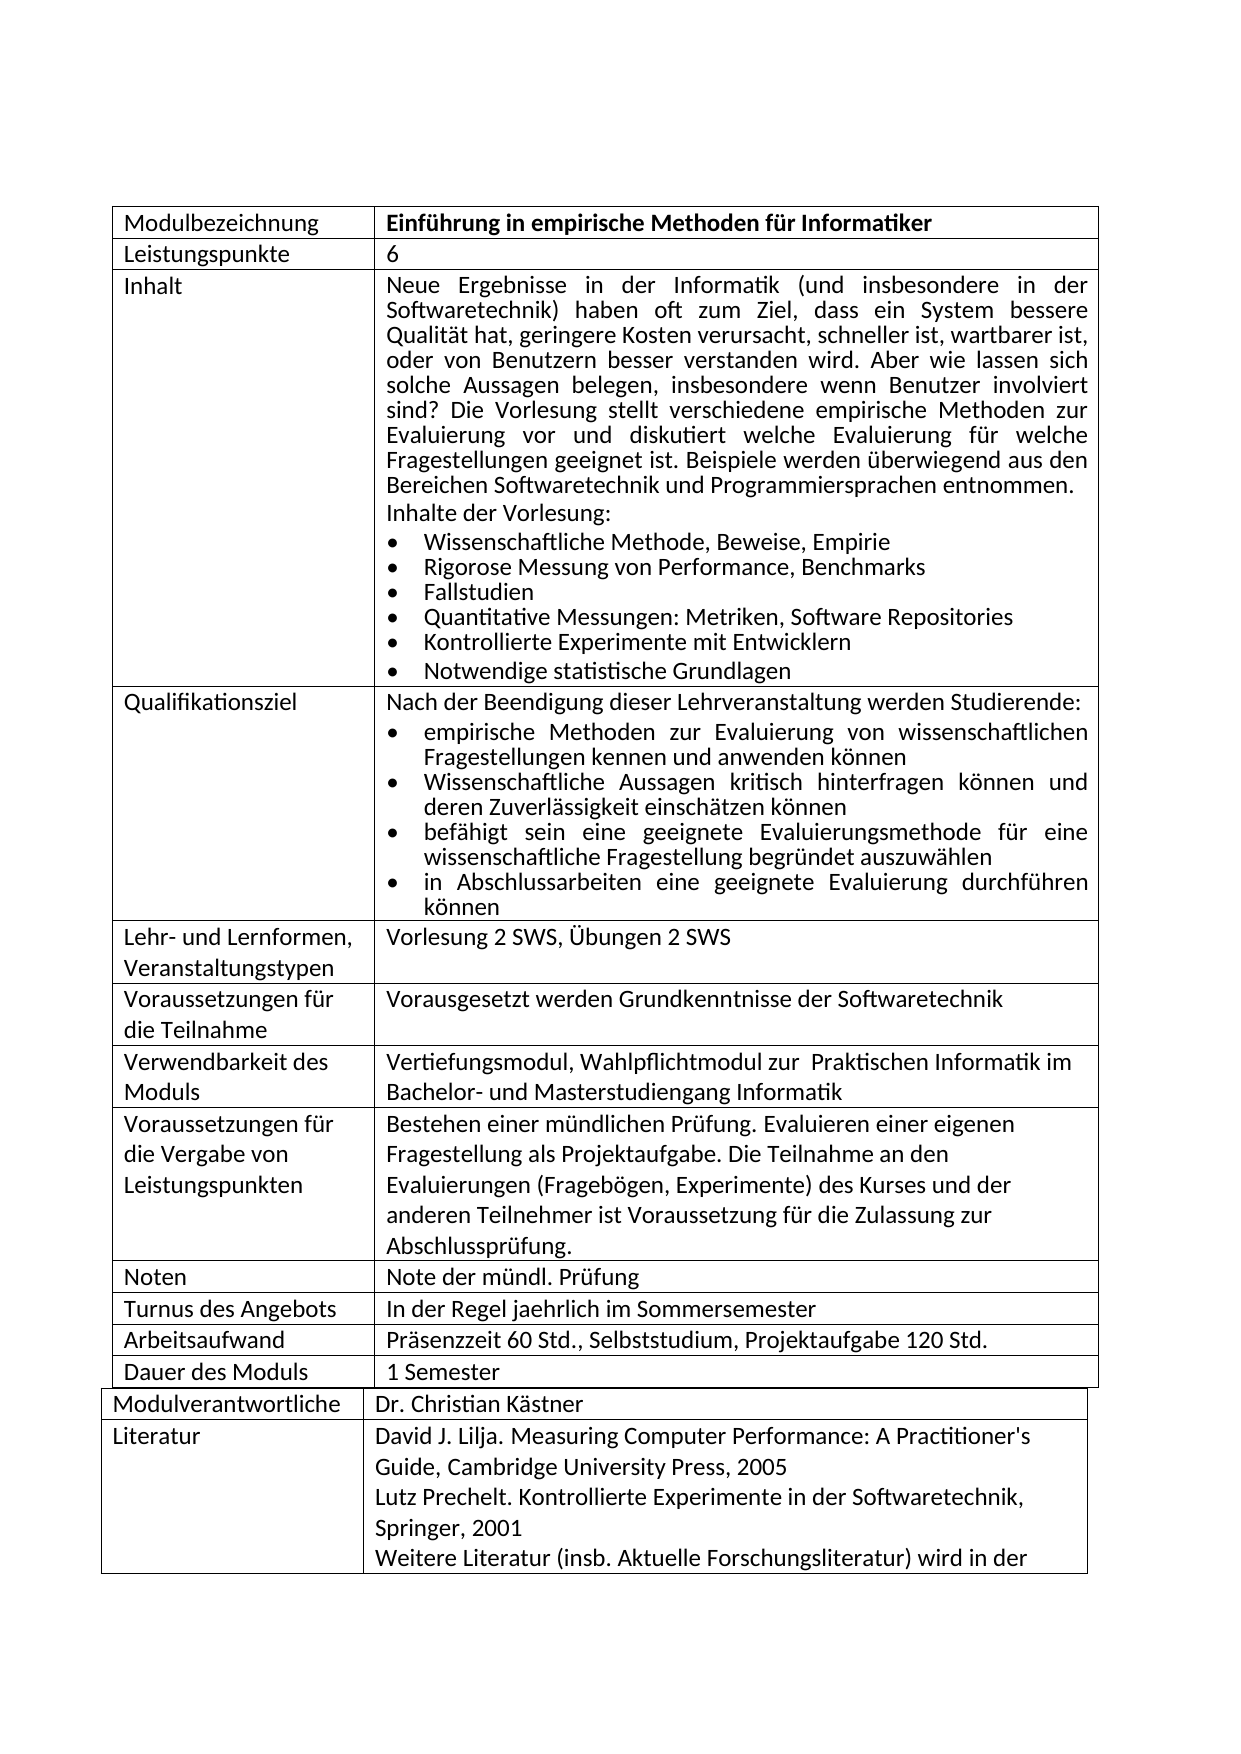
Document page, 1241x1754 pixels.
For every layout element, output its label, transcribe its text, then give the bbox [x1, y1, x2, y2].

table_cell Präsenzzeit 60 Std., Selbststudium, Projektaufgabe 120 Std. [375, 1325, 1098, 1355]
table_header Einführung in empirische Methoden für Informatiker [375, 207, 1098, 237]
table_cell Note der mündl. Prüfung [375, 1261, 1098, 1292]
table_cell Dauer des Moduls [113, 1356, 374, 1387]
table_header Modulverantwortliche [102, 1389, 363, 1419]
table_header Dr. Christian Kästner [364, 1389, 1087, 1419]
table_cell Literatur [102, 1420, 363, 1573]
table_cell Inhalt [113, 270, 374, 686]
table_cell Vorlesung 2 SWS, Übungen 2 SWS [375, 921, 1098, 982]
table_cell Vertiefungsmodul, Wahlpflichtmodul zur Praktischen Informatik im Bachelor- und Masterstudiengang Informatik [375, 1046, 1098, 1107]
table_cell Lehr- und Lernformen, Veranstaltungstypen [113, 921, 374, 982]
table_cell Vorausgesetzt werden Grundkenntnisse der Softwaretechnik [375, 984, 1098, 1044]
table_cell Nach der Beendigung dieser Lehrveranstaltung werden Studierende: empirische Methoden zur Evaluierung von wissenschaftlichen Fragestellungen kennen und anwenden können Wissenschaftliche Aussagen kritisch hinterfragen können und deren Zuverlässigkeit einschätzen können befähigt sein eine geeignete Evaluierungsmethode für eine wissenschaftliche Fragestellung begründet auszuwählen in Abschlussarbeiten eine geeignete Evaluierung durchführen können [375, 687, 1098, 920]
table_cell Voraussetzungen für die Teilnahme [113, 984, 374, 1044]
table_cell Bestehen einer mündlichen Prüfung. Evaluieren einer eigenen Fragestellung als Projektaufgabe. Die Teilnahme an den Evaluierungen (Fragebögen, Experimente) des Kurses und der anderen Teilnehmer ist Voraussetzung für die Zulassung zur Abschlussprüfung. [375, 1108, 1098, 1260]
table_cell Neue Ergebnisse in der Informatik (und insbesondere in der Softwaretechnik) haben oft zum Ziel, dass ein System bessere Qualität hat, geringere Kosten verursacht, schneller ist, wartbarer ist, oder von Benutzern besser verstanden wird. Aber wie lassen sich solche Aussagen belegen, insbesondere wenn Benutzer involviert sind? Die Vorlesung stellt verschiedene empirische Methoden zur Evaluierung vor und diskutiert welche Evaluierung für welche Fragestellungen geeignet ist. Beispiele werden überwiegend aus den Bereichen Softwaretechnik und Programmiersprachen entnommen. Inhalte der Vorlesung: Wissenschaftliche Methode, Beweise, Empirie Rigorose Messung von Performance, Benchmarks Fallstudien Quantitative Messungen: Metriken, Software Repositories Kontrollierte Experimente mit Entwicklern Notwendige statistische Grundlagen [375, 270, 1098, 686]
table_cell 6 [375, 239, 1098, 269]
table_cell In der Regel jaehrlich im Sommersemester [375, 1293, 1098, 1323]
table_cell Leistungspunkte [113, 239, 374, 269]
table_cell Qualifikationsziel [113, 687, 374, 920]
table_cell Turnus des Angebots [113, 1293, 374, 1323]
table_header Modulbezeichnung [113, 207, 374, 237]
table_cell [364, 1420, 1087, 1573]
table_cell Verwendbarkeit des Moduls [113, 1046, 374, 1107]
table_cell Voraussetzungen für die Vergabe von Leistungspunkten [113, 1108, 374, 1260]
table_cell Noten [113, 1261, 374, 1292]
table_cell 1 Semester [375, 1356, 1098, 1387]
table_cell Arbeitsaufwand [113, 1325, 374, 1355]
